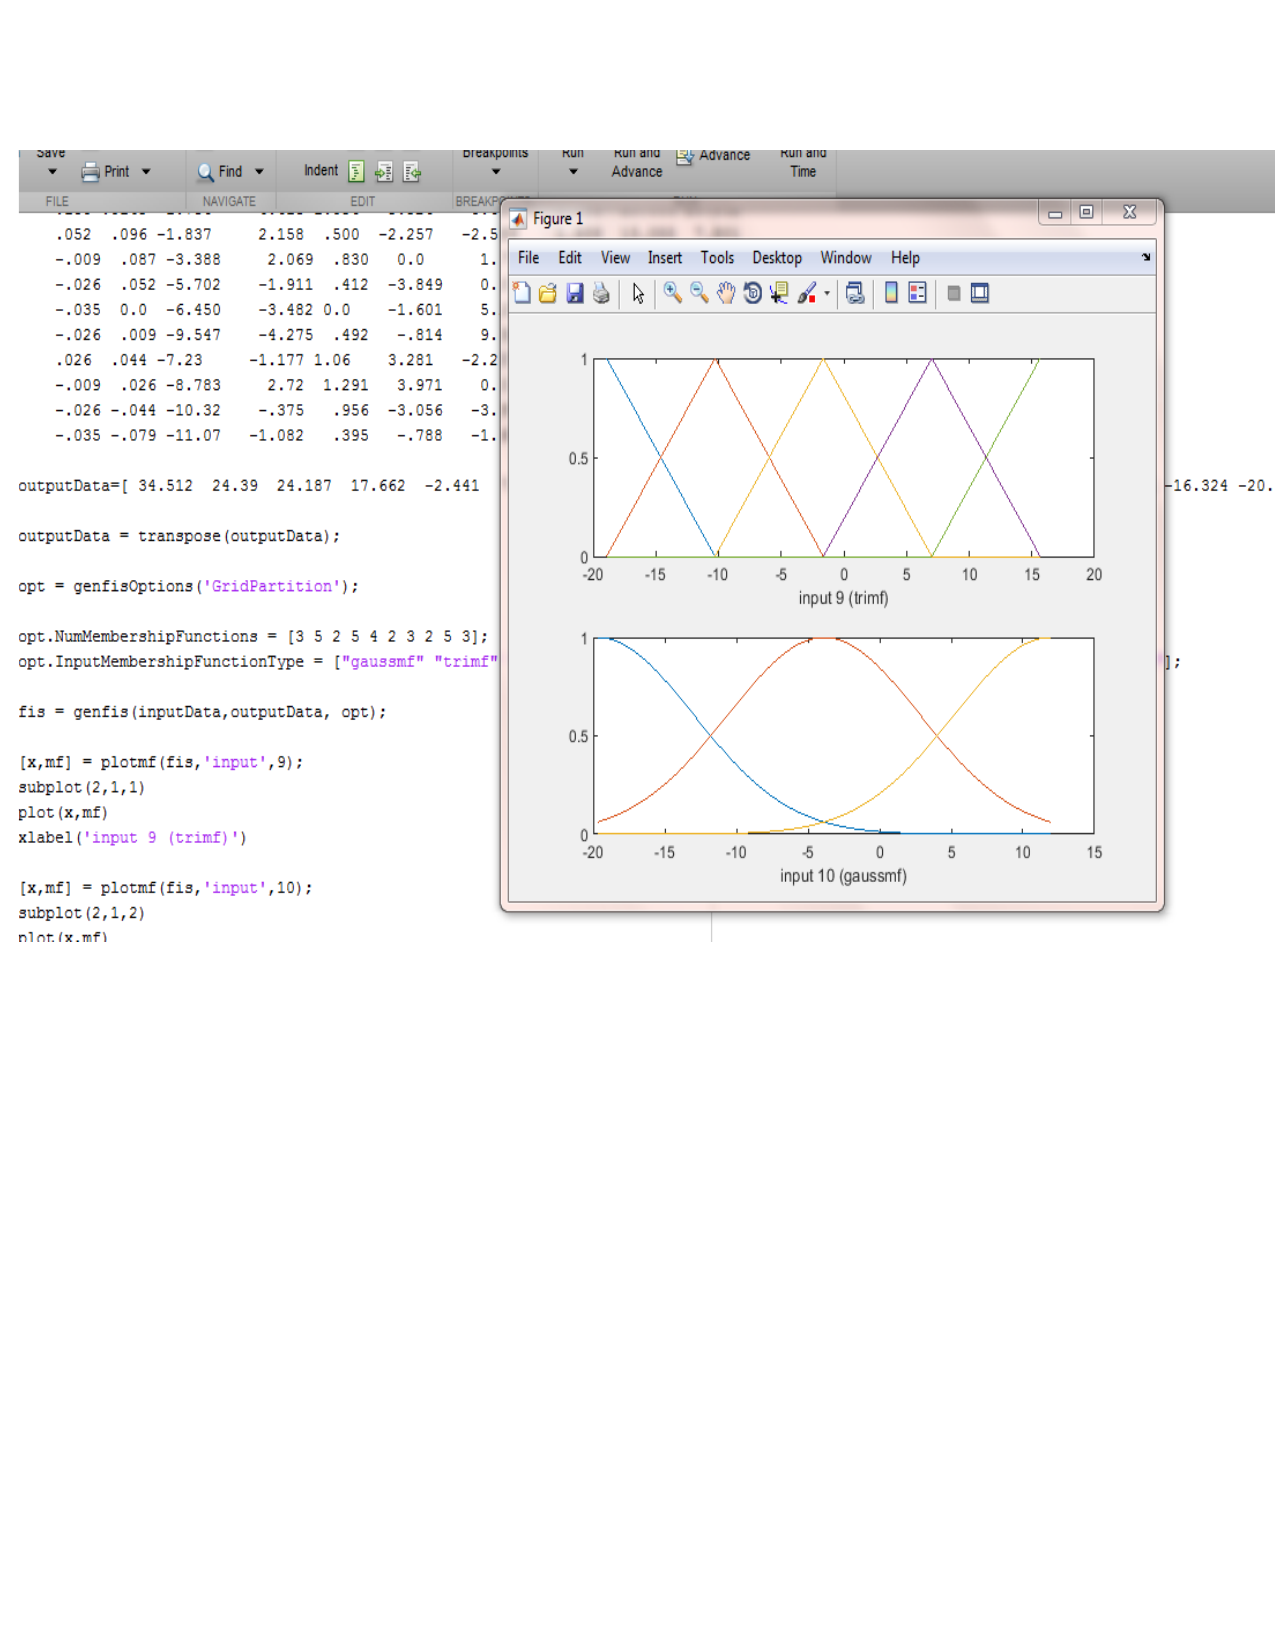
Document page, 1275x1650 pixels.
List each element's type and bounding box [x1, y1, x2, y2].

picture [18, 150, 1275, 942]
